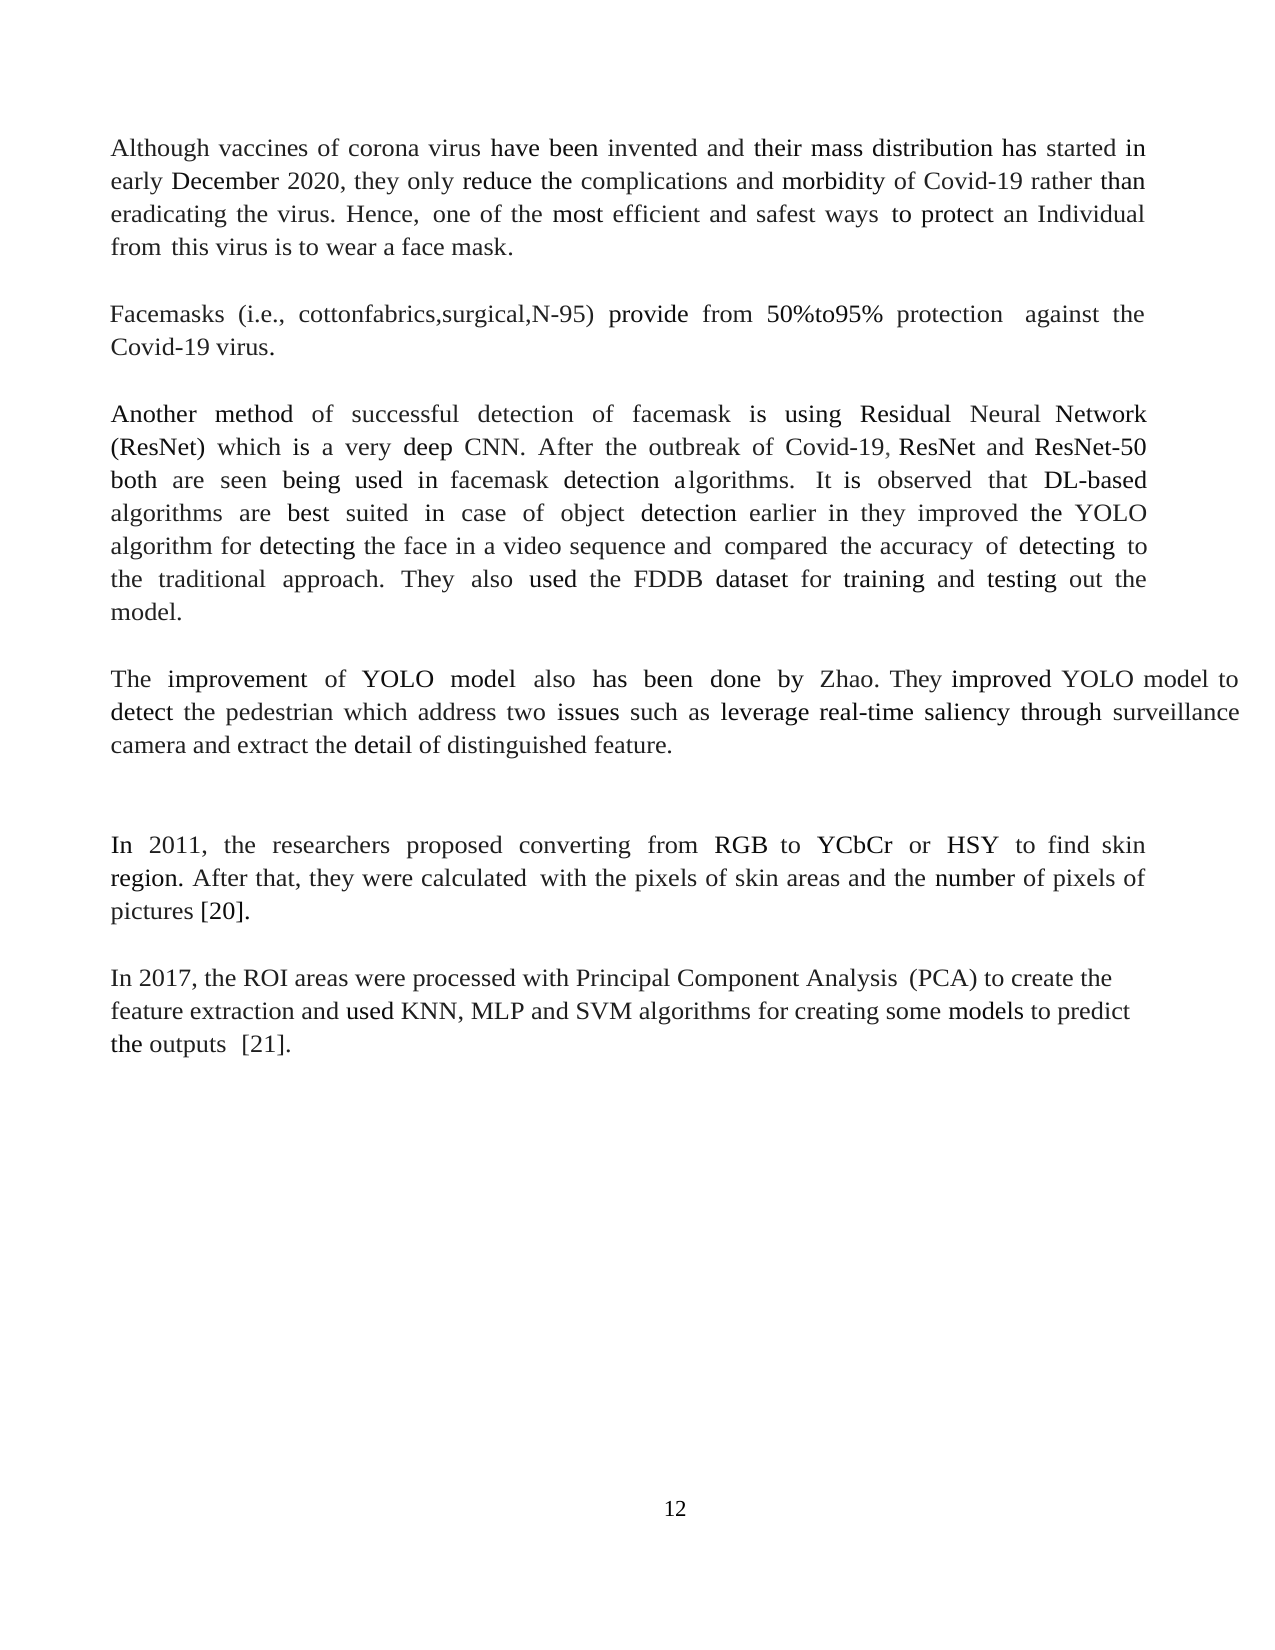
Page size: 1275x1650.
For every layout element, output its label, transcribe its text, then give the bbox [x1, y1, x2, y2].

text In 2011, the researchers proposed converting from RGB to YCbCr or HSY to find skin region. After that, they were calculated with the pixels of skin areas and the number of pixels of pictures [20]. [110, 830, 1146, 925]
text The improvement of YOLO model also has been done by Zhao. They improved YOLO model to detect the pedestrian which address two issues such as leverage real-time saliency through surveillance camera and extract the detail of distinguished feature. [110, 664, 1239, 759]
text Facemasks (i.e., cottonfabrics,surgical,N-95) provide from 50%to95% protection against the Covid-19 virus. [109, 299, 1144, 361]
text Another method of successful detection of facemask is using Residual Neural Network (ResNet) which is a very deep CNN. After the outbreak of Covid-19, ResNet and ResNet-50 both are seen being used in facemask detection algorithms. It is observed that DL-based algorithms are best suited in case of object detection earlier in they improved the YOLO algorithm for detecting the face in a video sequence and compared the accuracy of detecting to the traditional approach. They also used the FDDB dataset for training and testing out the model. [110, 399, 1148, 626]
text In 2017, the ROI areas were processed with Principal Component Analysis (PCA) to create the feature extraction and used KNN, MLP and SVM algorithms for creating some models to predict the outputs [21]. [110, 963, 1146, 1058]
text Although vaccines of corona virus have been invented and their mass distribution has started in early December 2020, they only reduce the complications and morbidity of Covid-19 rather than eradicating the virus. Hence, one of the most efficient and safest ways to protect an Individual from this virus is to wear a face mask. [110, 133, 1146, 261]
